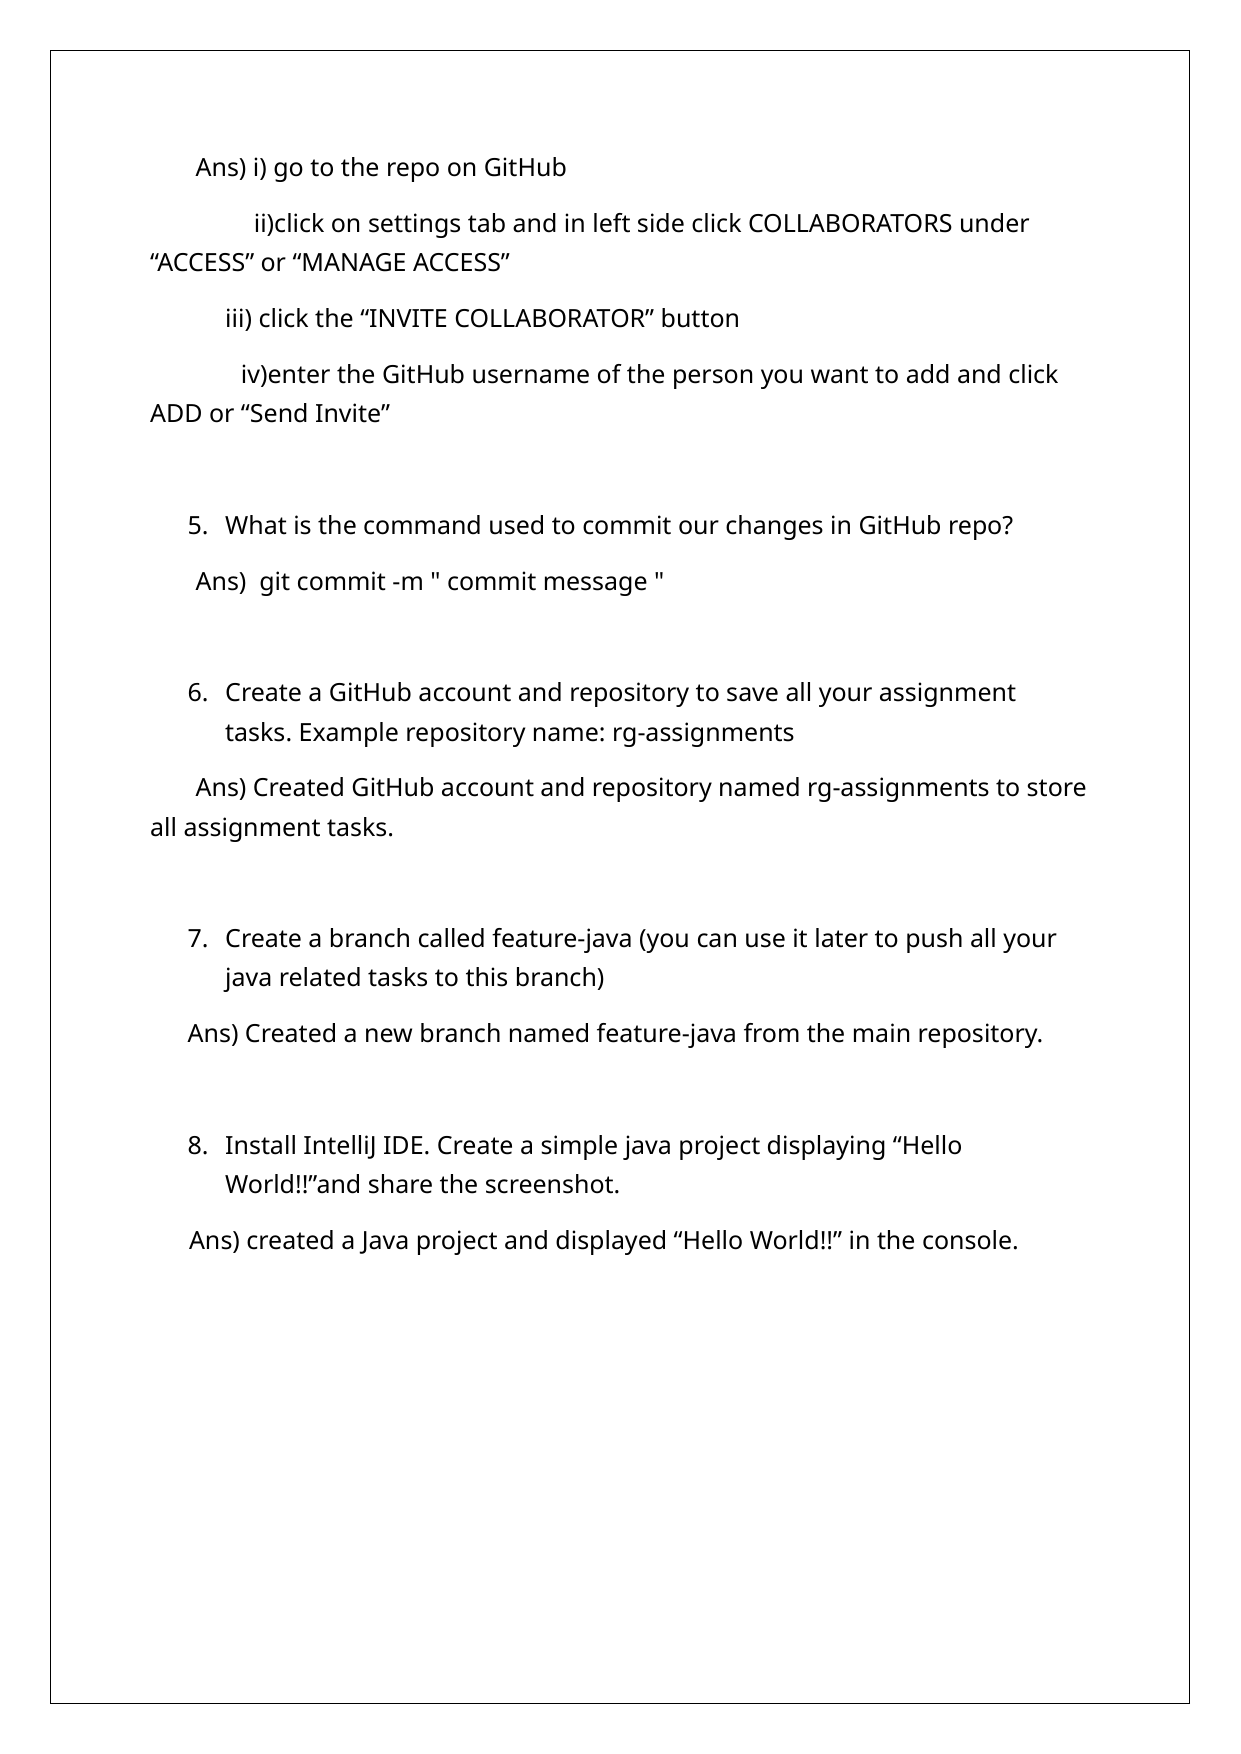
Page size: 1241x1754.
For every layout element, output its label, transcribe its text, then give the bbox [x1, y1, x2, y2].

text Ans) git commit -m " commit message " [150, 563, 1090, 597]
text iii) click the “INVITE COLLABORATOR” button [150, 301, 1090, 335]
text Ans) Created GitHub account and repository named rg-assignments to store all assignment tasks. [150, 770, 1090, 843]
text ii)click on settings tab and in left side click COLLABORATORS under “ACCESS” or “MANAGE ACCESS” [150, 206, 1090, 279]
list What is the command used to commit our changes in GitHub repo? [187, 507, 1090, 542]
text Ans) Created a new branch named feature-java from the main repository. [187, 1016, 1090, 1050]
text Ans) created a Java project and displayed “Hello World!!” in the console. [150, 1222, 1090, 1257]
list Install IntelliJ IDE. Create a simple java project displaying “Hello World!!”and share the screenshot. [187, 1127, 1090, 1201]
text Ans) i) go to the repo on GitHub [150, 150, 1090, 184]
list Create a GitHub account and repository to save all your assignment tasks. Example repository name: rg-assignments [187, 675, 1090, 748]
list Create a branch called feature-java (you can use it later to push all your java related tasks to this branch) [187, 921, 1090, 994]
text iv)enter the GitHub username of the person you want to add and click ADD or “Send Invite” [150, 357, 1090, 430]
